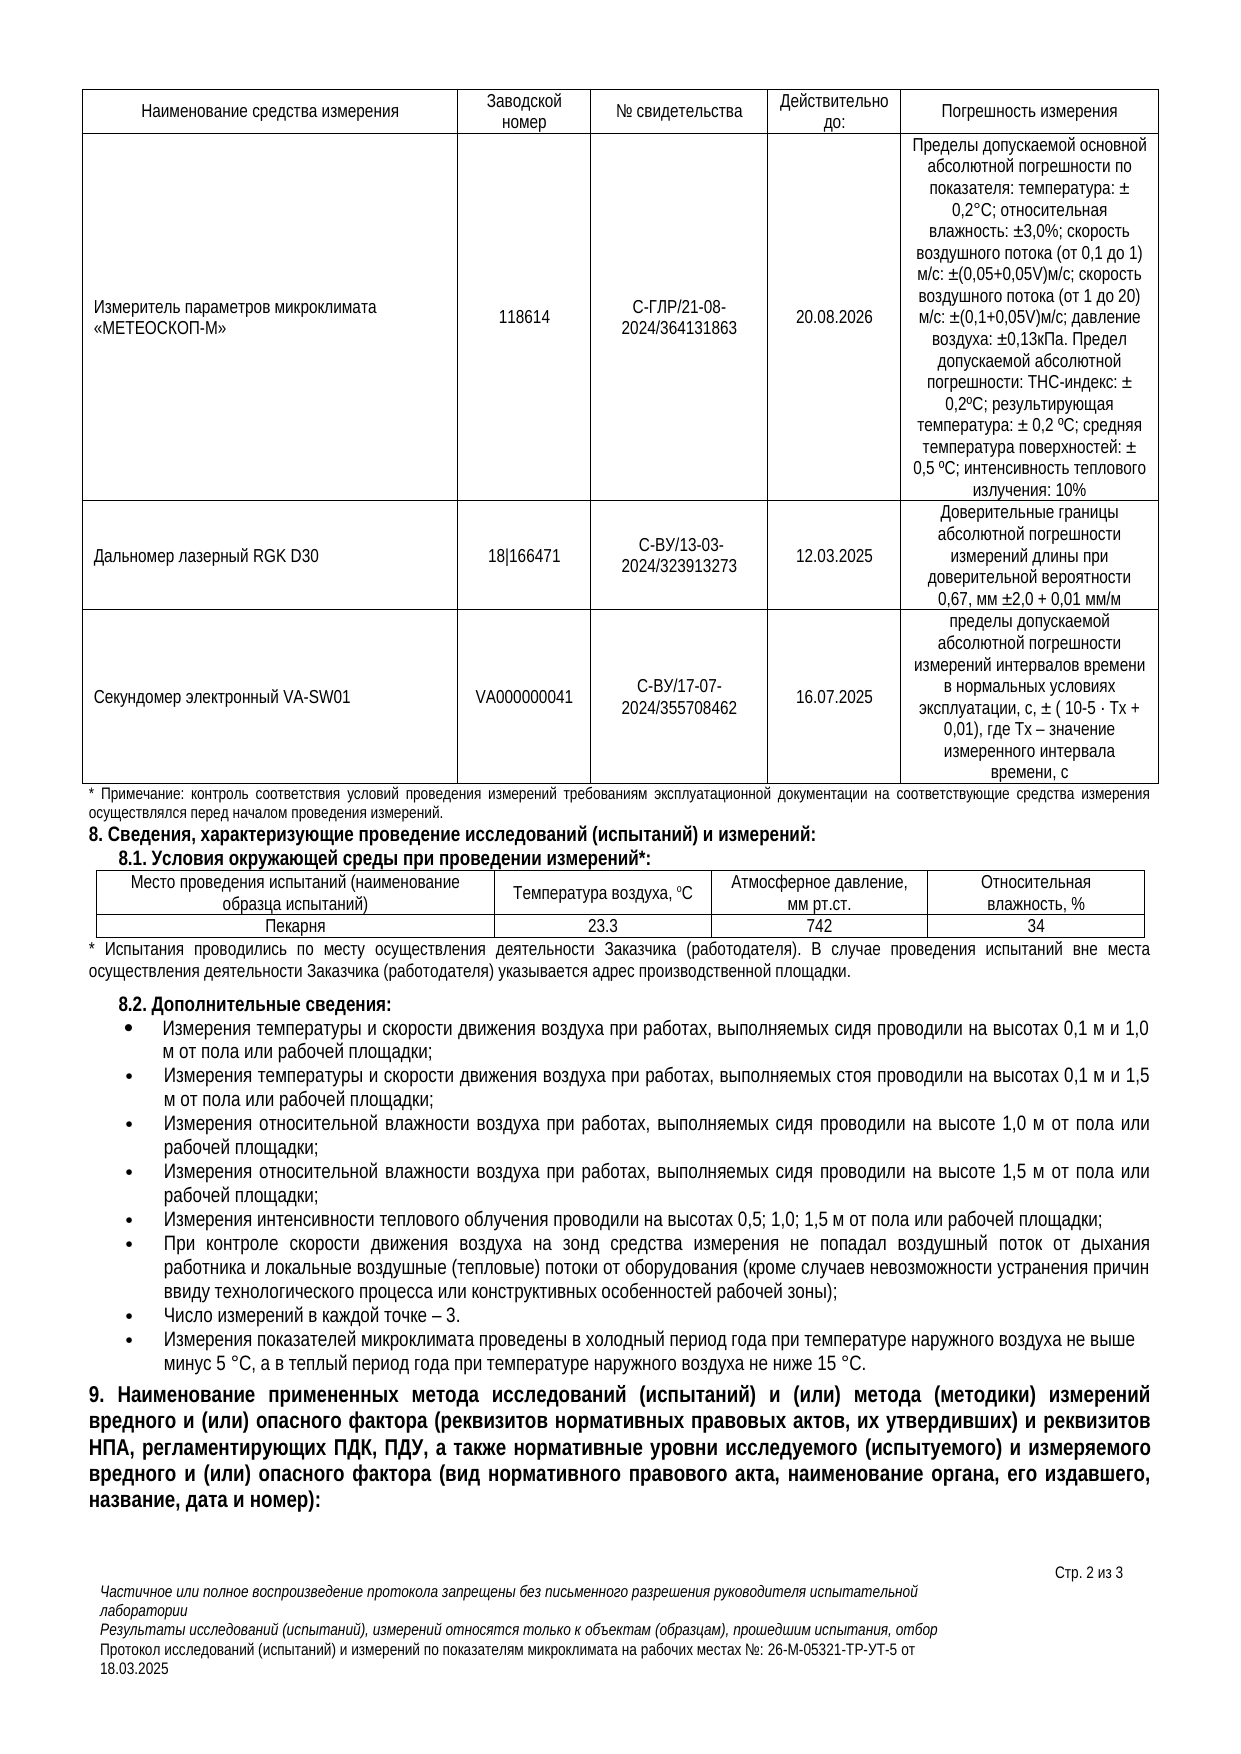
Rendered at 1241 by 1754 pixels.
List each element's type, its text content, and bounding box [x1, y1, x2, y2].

table_header № свидетельства [591, 90, 767, 133]
table_header Атмосферное давление, мм рт.ст. [712, 871, 927, 914]
table_cell Пекарня [97, 915, 494, 937]
list Измерения относительной влажности воздуха при работах, выполняемых сидя проводили на высоте 1,5 м от пола или рабочей площадки; [126, 1159, 1152, 1207]
table_cell 16.07.2025 [768, 610, 900, 783]
text 8.2. Дополнительные сведения: [118, 991, 1152, 1015]
table_cell Доверительные границы абсолютной погрешности измерений длины при доверительной вероятности 0,67, мм ±2,0 + 0,01 мм/м [901, 501, 1158, 609]
text 8. Сведения, характеризующие проведение исследований (испытаний) и измерений: [89, 822, 1152, 846]
list Измерения относительной влажности воздуха при работах, выполняемых сидя проводили на высоте 1,0 м от пола или рабочей площадки; [126, 1111, 1152, 1159]
list Измерения температуры и скорости движения воздуха при работах, выполняемых сидя проводили на высотах 0,1 м и 1,0 м от пола или рабочей площадки; [125, 1015, 1152, 1063]
list Число измерений в каждой точке – 3. [126, 1303, 1152, 1327]
table_cell VA000000041 [458, 610, 590, 783]
table_header Наименование средства измерения [83, 90, 457, 133]
table_cell 12.03.2025 [768, 501, 900, 609]
text 8.1. Условия окружающей среды при проведении измерений*: [118, 846, 1152, 870]
table_header Погрешность измерения [901, 90, 1158, 133]
table_header Заводской номер [458, 90, 590, 133]
list Измерения интенсивности теплового облучения проводили на высотах 0,5; 1,0; 1,5 м от пола или рабочей площадки; [126, 1207, 1152, 1231]
table_header Температура воздуха, oC [495, 871, 711, 914]
table_cell Измеритель параметров микроклимата «МЕТЕОСКОП-М» [83, 134, 457, 500]
table_cell 34 [928, 915, 1144, 937]
table_cell Дальномер лазерный RGK D30 [83, 501, 457, 609]
text 9. Наименование примененных метода исследований (испытаний) и (или) метода (методики) измерений вредного и (или) опасного фактора (реквизитов нормативных правовых актов, их утвердивших) и реквизитов НПА, регламентирующих ПДК, ПДУ, а также нормативные уровни исследуемого (испытуемого) и измеряемого вредного и (или) опасного фактора (вид нормативного правового акта, наименование органа, его издавшего, название, дата и номер): [89, 1381, 1152, 1513]
table_cell 18|166471 [458, 501, 590, 609]
text * Испытания проводились по месту осуществления деятельности Заказчика (работодателя). В случае проведения испытаний вне места осуществления деятельности Заказчика (работодателя) указывается адрес производственной площадки. [89, 938, 1152, 981]
table_cell 118614 [458, 134, 590, 500]
list Измерения температуры и скорости движения воздуха при работах, выполняемых стоя проводили на высотах 0,1 м и 1,5 м от пола или рабочей площадки; [126, 1063, 1152, 1111]
table_cell 23.3 [495, 915, 711, 937]
table_header Относительная влажность, % [928, 871, 1144, 914]
table_cell 20.08.2026 [768, 134, 900, 500]
text * Примечание: контроль соответствия условий проведения измерений требованиям эксплуатационной документации на соответствующие средства измерения осуществлялся перед началом проведения измерений. [89, 784, 1152, 822]
table_cell Секундомер электронный VA-SW01 [83, 610, 457, 783]
table_header Место проведения испытаний (наименование образца испытаний) [97, 871, 494, 914]
table_cell С-ВУ/17-07-2024/355708462 [591, 610, 767, 783]
table_cell пределы допускаемой абсолютной погрешности измерений интервалов времени в нормальных условиях эксплуатации, с, ± ( 10-5 · Тх + 0,01), где Тх – значение измеренного интервала времени, с [901, 610, 1158, 783]
table_cell 742 [712, 915, 927, 937]
table_cell Пределы допускаемой основной абсолютной погрешности по показателя: температура: ± 0,2°С; относительная влажность: ±3,0%; скорость воздушного потока (от 0,1 до 1) м/с: ±(0,05+0,05V)м/с; скорость воздушного потока (от 1 до 20) м/с: ±(0,1+0,05V)м/с; давление воздуха: ±0,13кПа. Предел допускаемой абсолютной погрешности: ТНС-индекс: ± 0,2ºС; результирующая температура: ± 0,2 ºС; средняя температура поверхностей: ± 0,5 ºС; интенсивность теплового излучения: 10% [901, 134, 1158, 500]
table_cell С-ГЛР/21-08-2024/364131863 [591, 134, 767, 500]
table_cell С-ВУ/13-03-2024/323913273 [591, 501, 767, 609]
table_header Действительно до: [768, 90, 900, 133]
list При контроле скорости движения воздуха на зонд средства измерения не попадал воздушный поток от дыхания работника и локальные воздушные (тепловые) потоки от оборудования (кроме случаев невозможности устранения причин ввиду технологического процесса или конструктивных особенностей рабочей зоны); [126, 1231, 1152, 1303]
list Измерения показателей микроклимата проведены в холодный период года при температуре наружного воздуха не выше минус 5 °C, а в теплый период года при температуре наружного воздуха не ниже 15 °C. [126, 1327, 1152, 1375]
